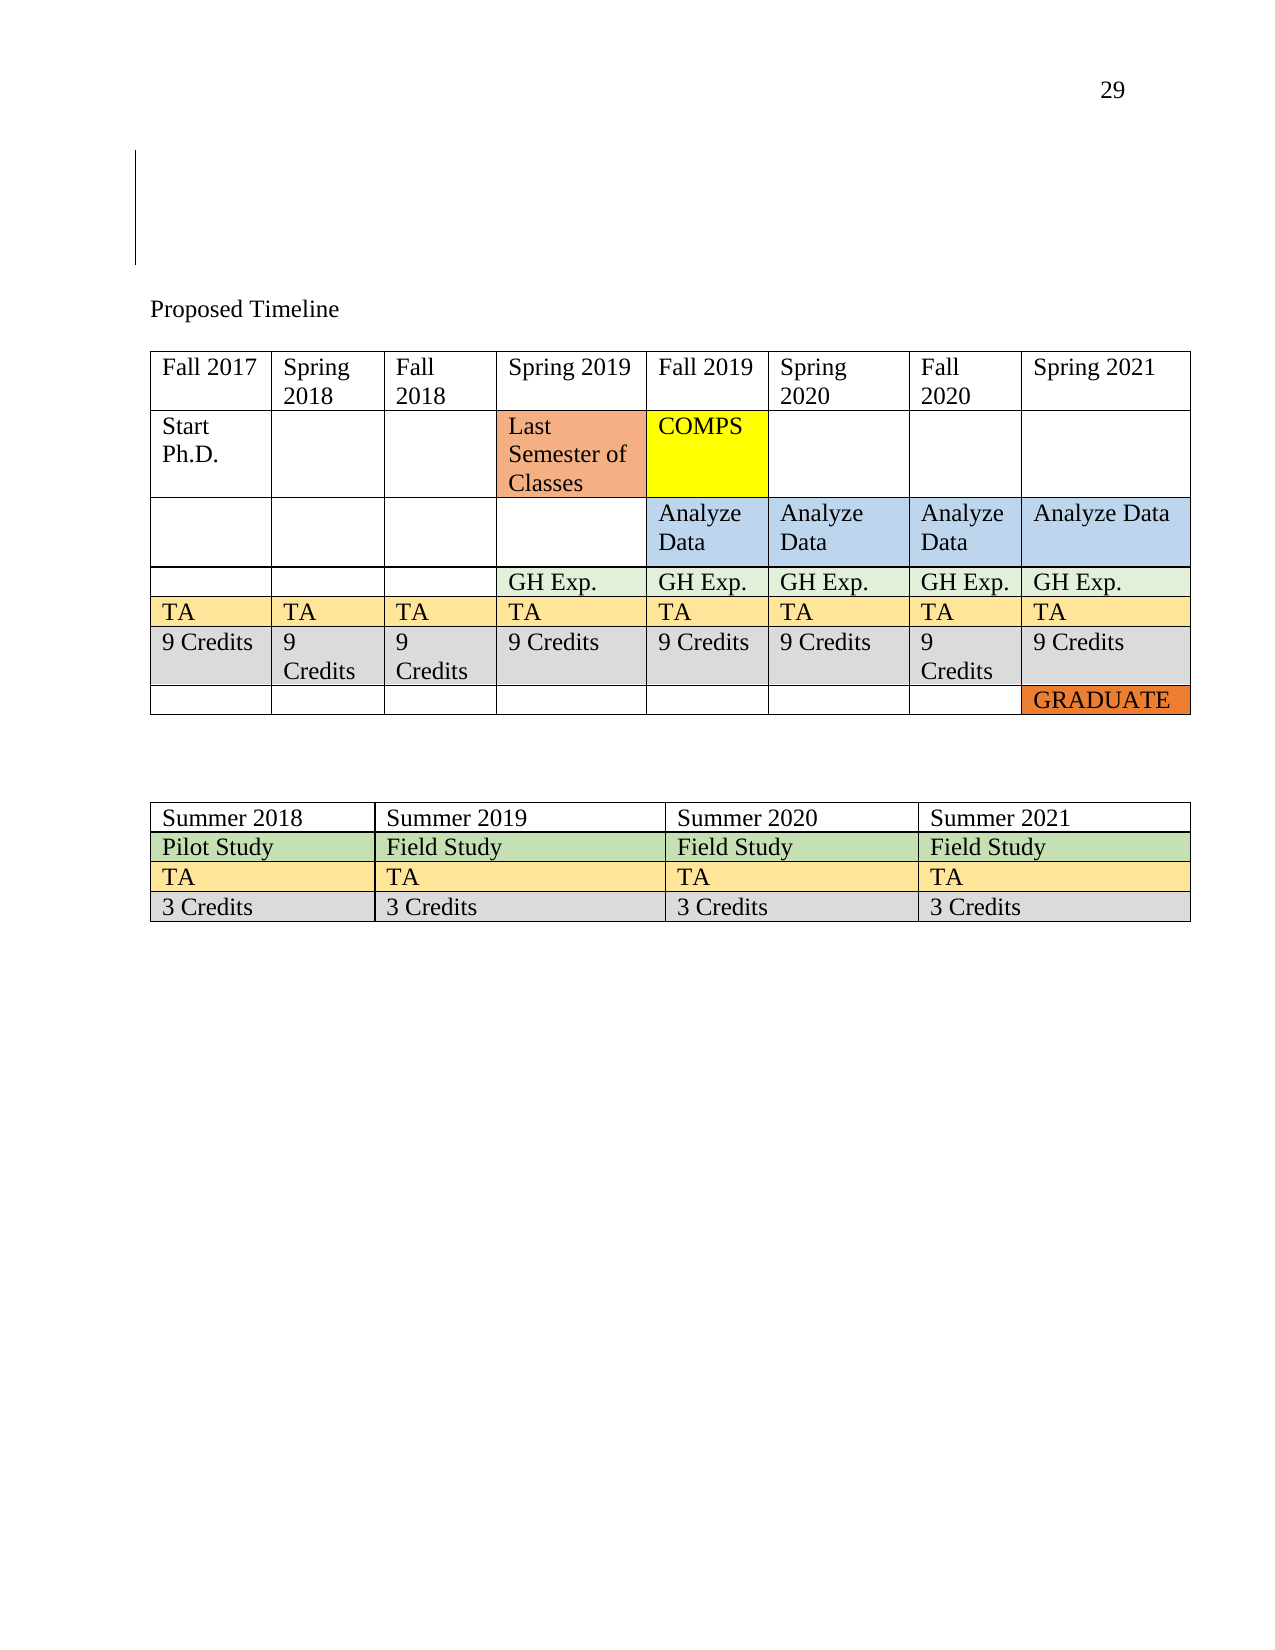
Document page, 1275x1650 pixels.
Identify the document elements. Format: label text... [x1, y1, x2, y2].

table_cell TA [272, 597, 384, 626]
table_cell Pilot Study [151, 833, 374, 861]
table_header Fall 2017 [151, 352, 271, 410]
table_cell GH Exp. [647, 568, 768, 596]
table_cell Analyze Data [647, 498, 768, 566]
table_cell [910, 686, 1021, 714]
table_cell TA [376, 862, 665, 891]
table_header Spring 2020 [769, 352, 909, 410]
table_cell Analyze Data [910, 498, 1021, 566]
table_cell GH Exp. [1022, 568, 1190, 596]
table_header Summer 2020 [666, 803, 918, 831]
table_header Fall 2020 [910, 352, 1021, 410]
table_cell GH Exp. [769, 568, 909, 596]
table_cell [647, 686, 768, 714]
table_cell Analyze Data [1022, 498, 1190, 566]
table_cell TA [910, 597, 1021, 626]
table_cell 9 Credits [497, 627, 646, 684]
table_cell Analyze Data [769, 498, 909, 566]
table_cell [272, 498, 384, 566]
table_cell [497, 498, 646, 566]
table_cell [151, 498, 271, 566]
table_cell Field Study [666, 833, 918, 861]
table_cell TA [769, 597, 909, 626]
table_cell Last Semester of Classes [497, 411, 646, 497]
table_cell [272, 686, 384, 714]
table_cell [385, 686, 496, 714]
text Proposed Timeline [150, 294, 1125, 322]
table_header Spring 2018 [272, 352, 384, 410]
table_cell Start Ph.D. [151, 411, 271, 497]
table_cell 9 Credits [272, 627, 384, 684]
table_cell 3 Credits [376, 892, 665, 921]
table_header Spring 2021 [1022, 352, 1190, 410]
table_cell 9 Credits [769, 627, 909, 684]
table_cell [769, 411, 909, 497]
table_cell [497, 686, 646, 714]
table_cell [151, 568, 271, 596]
table_cell TA [385, 597, 496, 626]
table_cell 3 Credits [666, 892, 918, 921]
table_header Spring 2019 [497, 352, 646, 410]
table_cell [272, 411, 384, 497]
table_cell 3 Credits [919, 892, 1190, 921]
table_cell [385, 568, 496, 596]
table_cell GH Exp. [497, 568, 646, 596]
table_cell 9 Credits [910, 627, 1021, 684]
table_header Summer 2019 [376, 803, 665, 831]
table_cell TA [1022, 597, 1190, 626]
table_cell TA [647, 597, 768, 626]
table_cell [385, 498, 496, 566]
table_cell GH Exp. [910, 568, 1021, 596]
table_cell TA [151, 597, 271, 626]
table_cell TA [497, 597, 646, 626]
table_cell [769, 686, 909, 714]
table_cell 9 Credits [1022, 627, 1190, 684]
table_cell [910, 411, 1021, 497]
table_header Summer 2018 [151, 803, 374, 831]
table_cell COMPS [647, 411, 768, 497]
table_cell 9 Credits [385, 627, 496, 684]
table_header Summer 2021 [919, 803, 1190, 831]
table_cell Field Study [919, 833, 1190, 861]
table_header Fall 2018 [385, 352, 496, 410]
table_cell TA [666, 862, 918, 891]
table_cell 9 Credits [647, 627, 768, 684]
table_cell TA [919, 862, 1190, 891]
table_cell 9 Credits [151, 627, 271, 684]
table_header Fall 2019 [647, 352, 768, 410]
table_cell [151, 686, 271, 714]
table_cell Field Study [376, 833, 665, 861]
table_cell 3 Credits [151, 892, 374, 921]
table_cell TA [151, 862, 374, 891]
table_cell [1022, 411, 1190, 497]
table_cell GRADUATE [1022, 686, 1190, 714]
table_cell [385, 411, 496, 497]
table_cell [272, 568, 384, 596]
